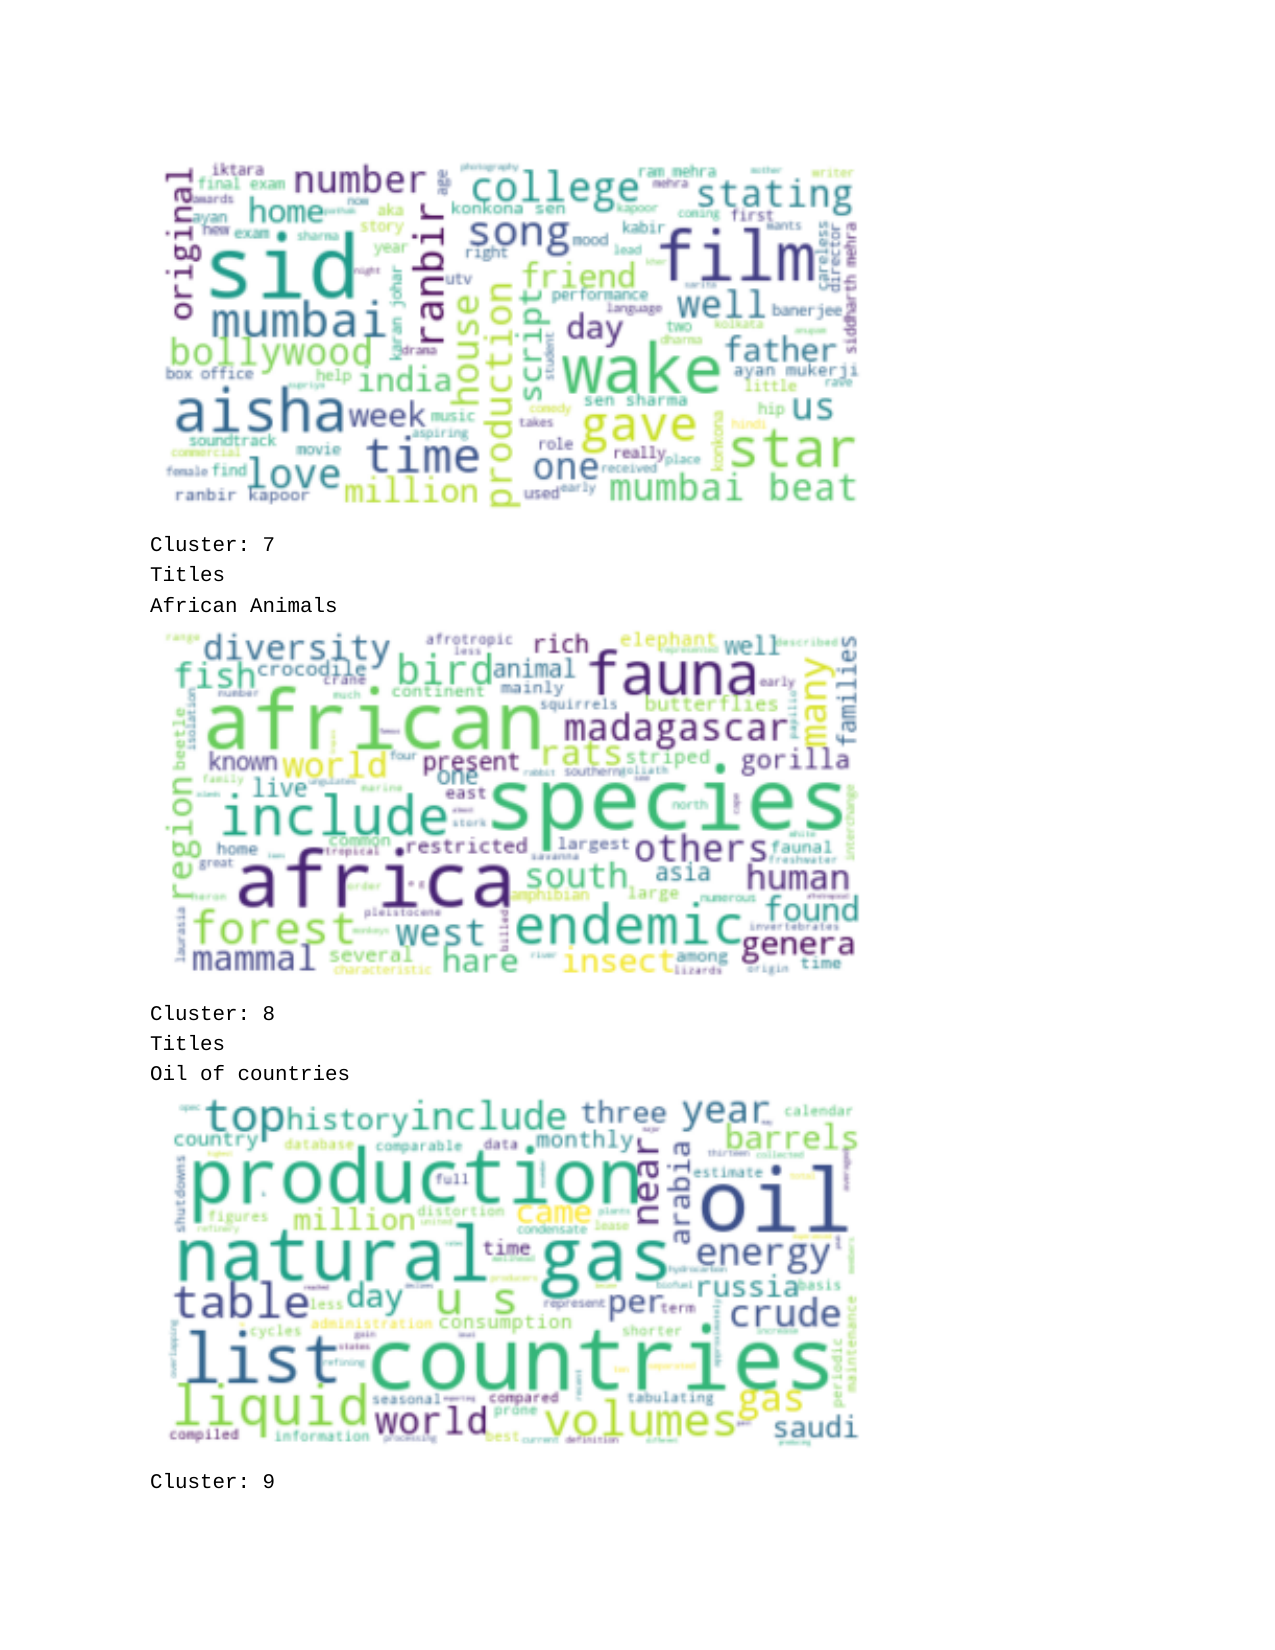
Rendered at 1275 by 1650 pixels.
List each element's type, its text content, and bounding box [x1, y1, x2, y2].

picture [150, 618, 878, 996]
text Titles [150, 1026, 1125, 1057]
text African Animals [150, 588, 1125, 618]
picture [150, 1086, 878, 1465]
picture [150, 150, 878, 528]
text Titles [150, 558, 1125, 588]
text Cluster: 7 [150, 527, 1125, 558]
text Cluster: 8 [150, 996, 1125, 1026]
text Cluster: 9 [150, 1464, 1125, 1495]
text Oil of countries [150, 1057, 1125, 1087]
